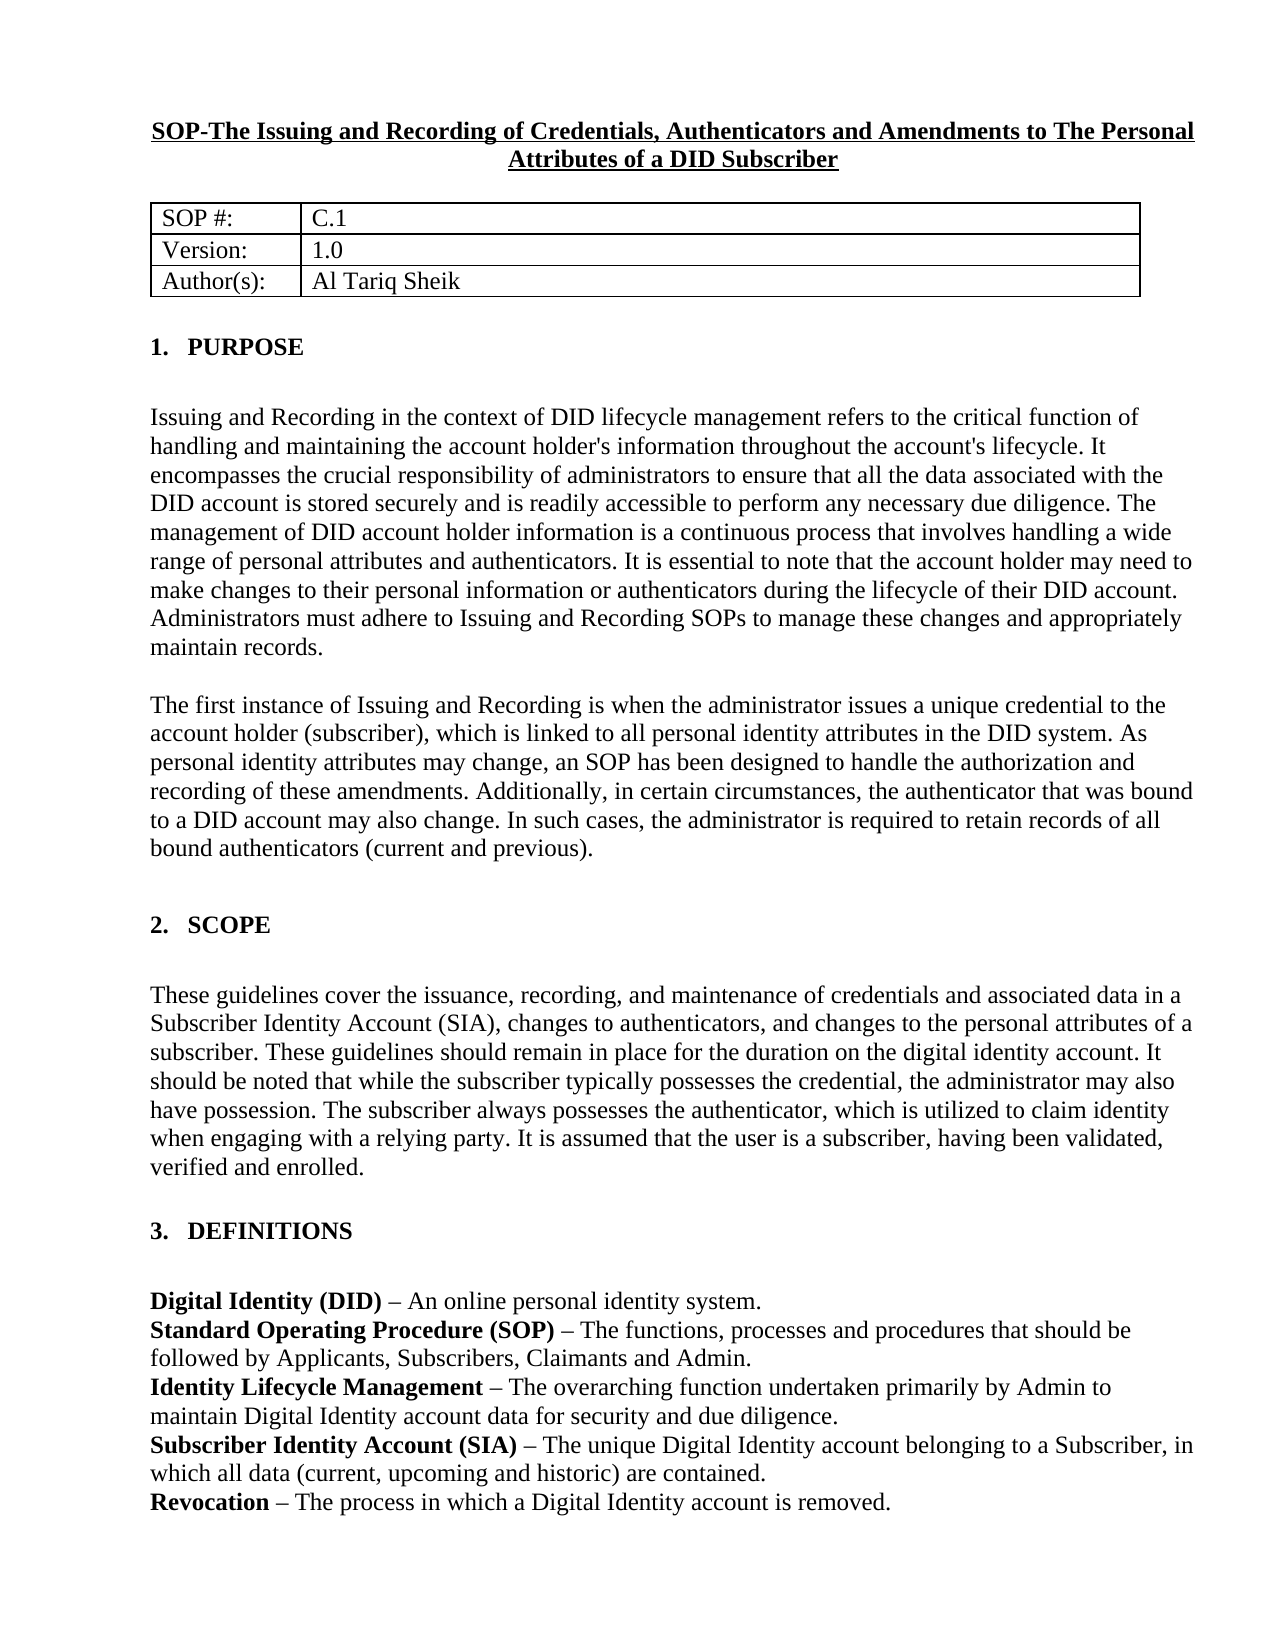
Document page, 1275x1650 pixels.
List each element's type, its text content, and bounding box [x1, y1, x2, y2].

subtitle SCOPE [150, 910, 1196, 938]
text Revocation – The process in which a Digital Identity account is removed. [150, 1487, 1196, 1516]
table_header C.1 [302, 204, 1139, 233]
table_cell Author(s): [152, 266, 300, 296]
text Issuing and Recording in the context of DID lifecycle management refers to the critical function of handling and maintaining the account holder's information throughout the account's lifecycle. It encompasses the crucial responsibility of administrators to ensure that all the data associated with the DID account is stored securely and is readily accessible to perform any necessary due diligence. The management of DID account holder information is a continuous process that involves handling a wide range of personal attributes and authenticators. It is essential to note that the account holder may need to make changes to their personal information or authenticators during the lifecycle of their DID account. Administrators must adhere to Issuing and Recording SOPs to manage these changes and appropriately maintain records. [150, 402, 1196, 661]
text Identity Lifecycle Management – The overarching function undertaken primarily by Admin to maintain Digital Identity account data for security and due diligence. [150, 1372, 1196, 1430]
table_cell Al Tariq Sheik [302, 266, 1139, 296]
subtitle PURPOSE [150, 332, 1196, 361]
text SOP-The Issuing and Recording of Credentials, Authenticators and Amendments to The Personal Attributes of a DID Subscriber [150, 116, 1196, 173]
table_cell Version: [152, 235, 300, 264]
table_header SOP #: [152, 204, 300, 233]
text The first instance of Issuing and Recording is when the administrator issues a unique credential to the account holder (subscriber), which is linked to all personal identity attributes in the DID system. As personal identity attributes may change, an SOP has been designed to handle the authorization and recording of these amendments. Additionally, in certain circumstances, the authenticator that was bound to a DID account may also change. In such cases, the administrator is required to retain records of all bound authenticators (current and previous). [150, 690, 1196, 862]
table_cell 1.0 [302, 235, 1139, 264]
text These guidelines cover the issuance, recording, and maintenance of credentials and associated data in a Subscriber Identity Account (SIA), changes to authenticators, and changes to the personal attributes of a subscriber. These guidelines should remain in place for the duration on the digital identity account. It should be noted that while the subscriber typically possesses the credential, the administrator may also have possession. The subscriber always possesses the authenticator, which is utilized to claim identity when engaging with a relying party. It is assumed that the user is a subscriber, having been validated, verified and enrolled. [150, 980, 1196, 1181]
text Digital Identity (DID) – An online personal identity system. [150, 1286, 1196, 1315]
subtitle DEFINITIONS [150, 1216, 1196, 1245]
text Standard Operating Procedure (SOP) – The functions, processes and procedures that should be followed by Applicants, Subscribers, Claimants and Admin. [150, 1315, 1196, 1372]
